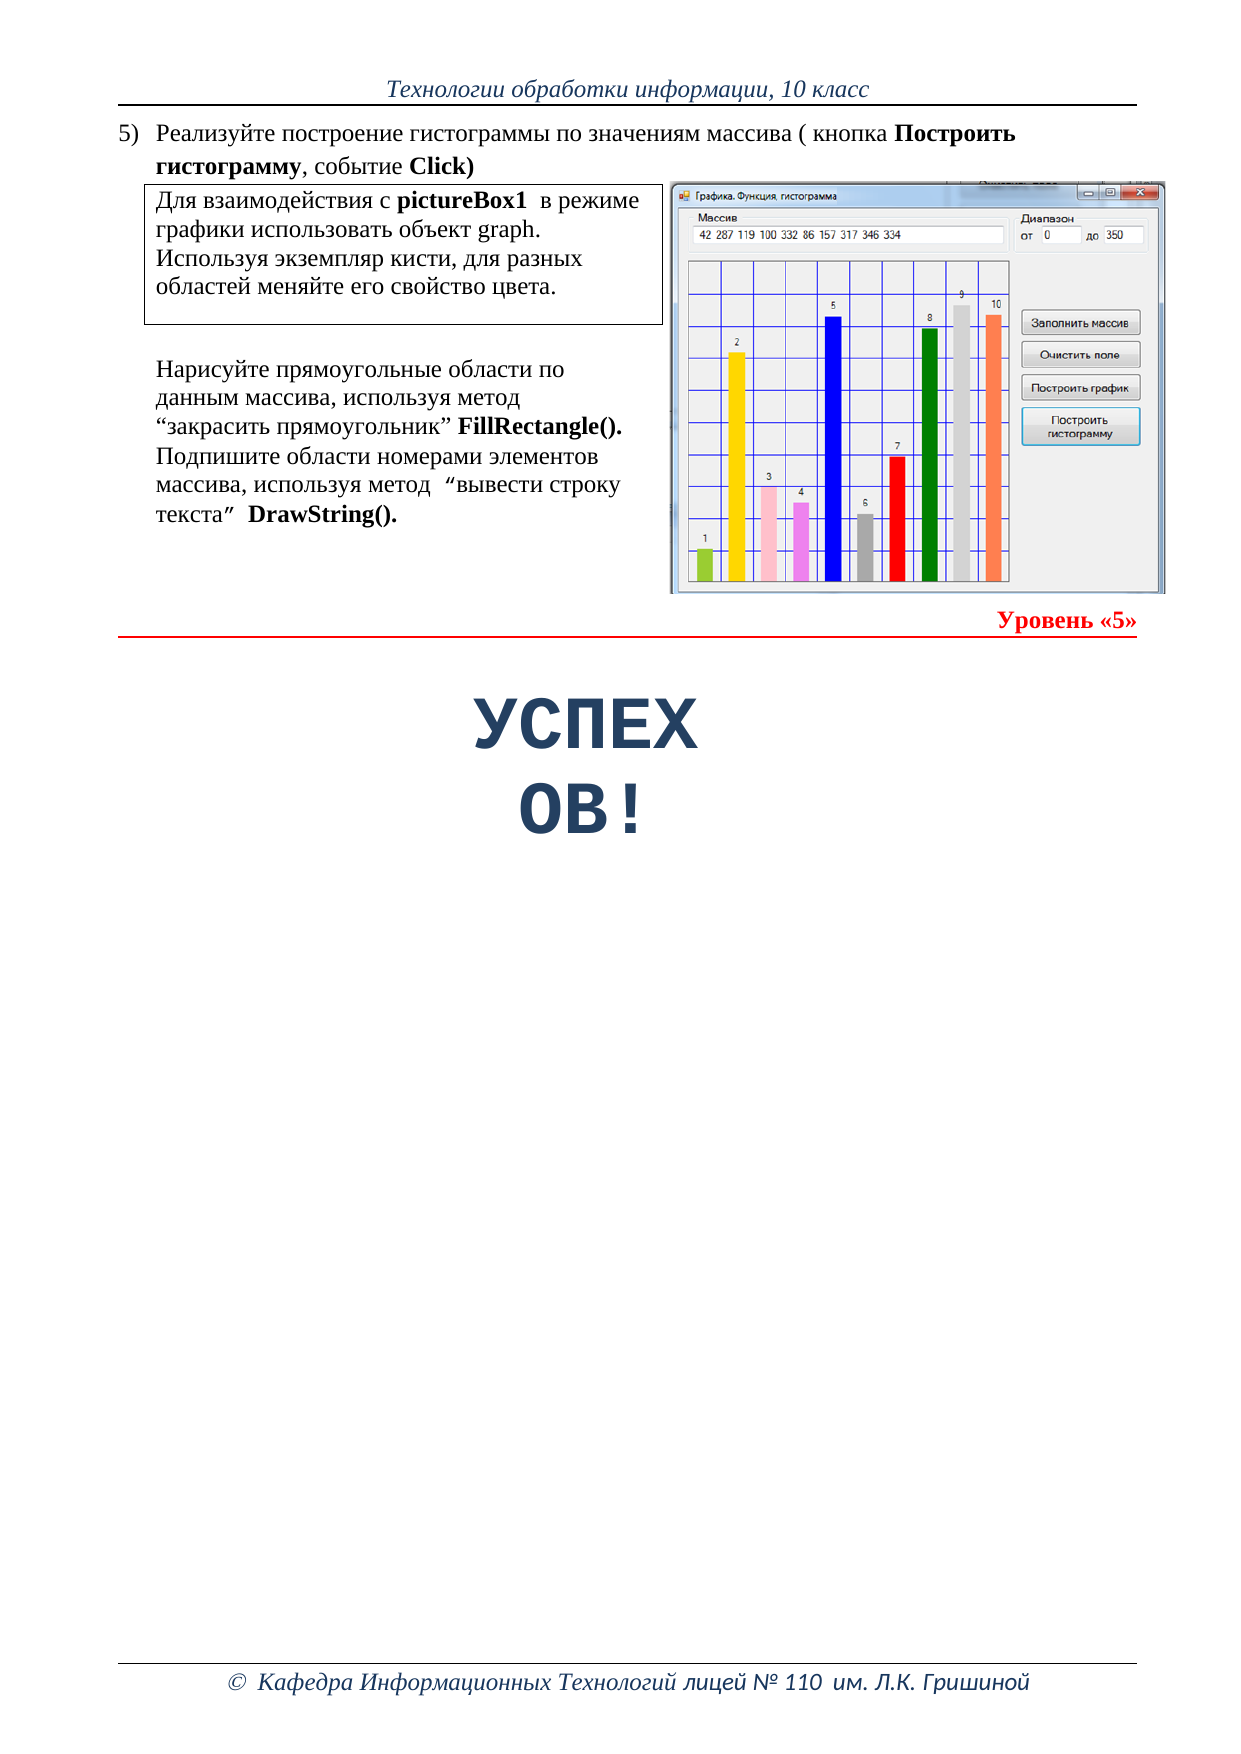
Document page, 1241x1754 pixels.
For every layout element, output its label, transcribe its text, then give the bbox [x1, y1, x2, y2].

list Реализуйте построение гистограммы по значениям массива ( кнопка Построить гистограмму, событие Click) [118, 118, 1137, 180]
list Нарисуйте прямоугольные области по данным массива, используя метод “закрасить прямоугольник” FillRectangle(). [156, 354, 669, 441]
picture [669, 181, 1166, 594]
list Подпишите области номерами элементов массива, используя метод “вывести строку текста” DrawString(). [156, 441, 669, 529]
table_header Для взаимодействия с pictureBox1 в режиме графики использовать объект graph. Используя экземпляр кисти, для разных областей меняйте его свойство цвета. [145, 185, 662, 324]
text Уровень «5» [118, 605, 1137, 636]
